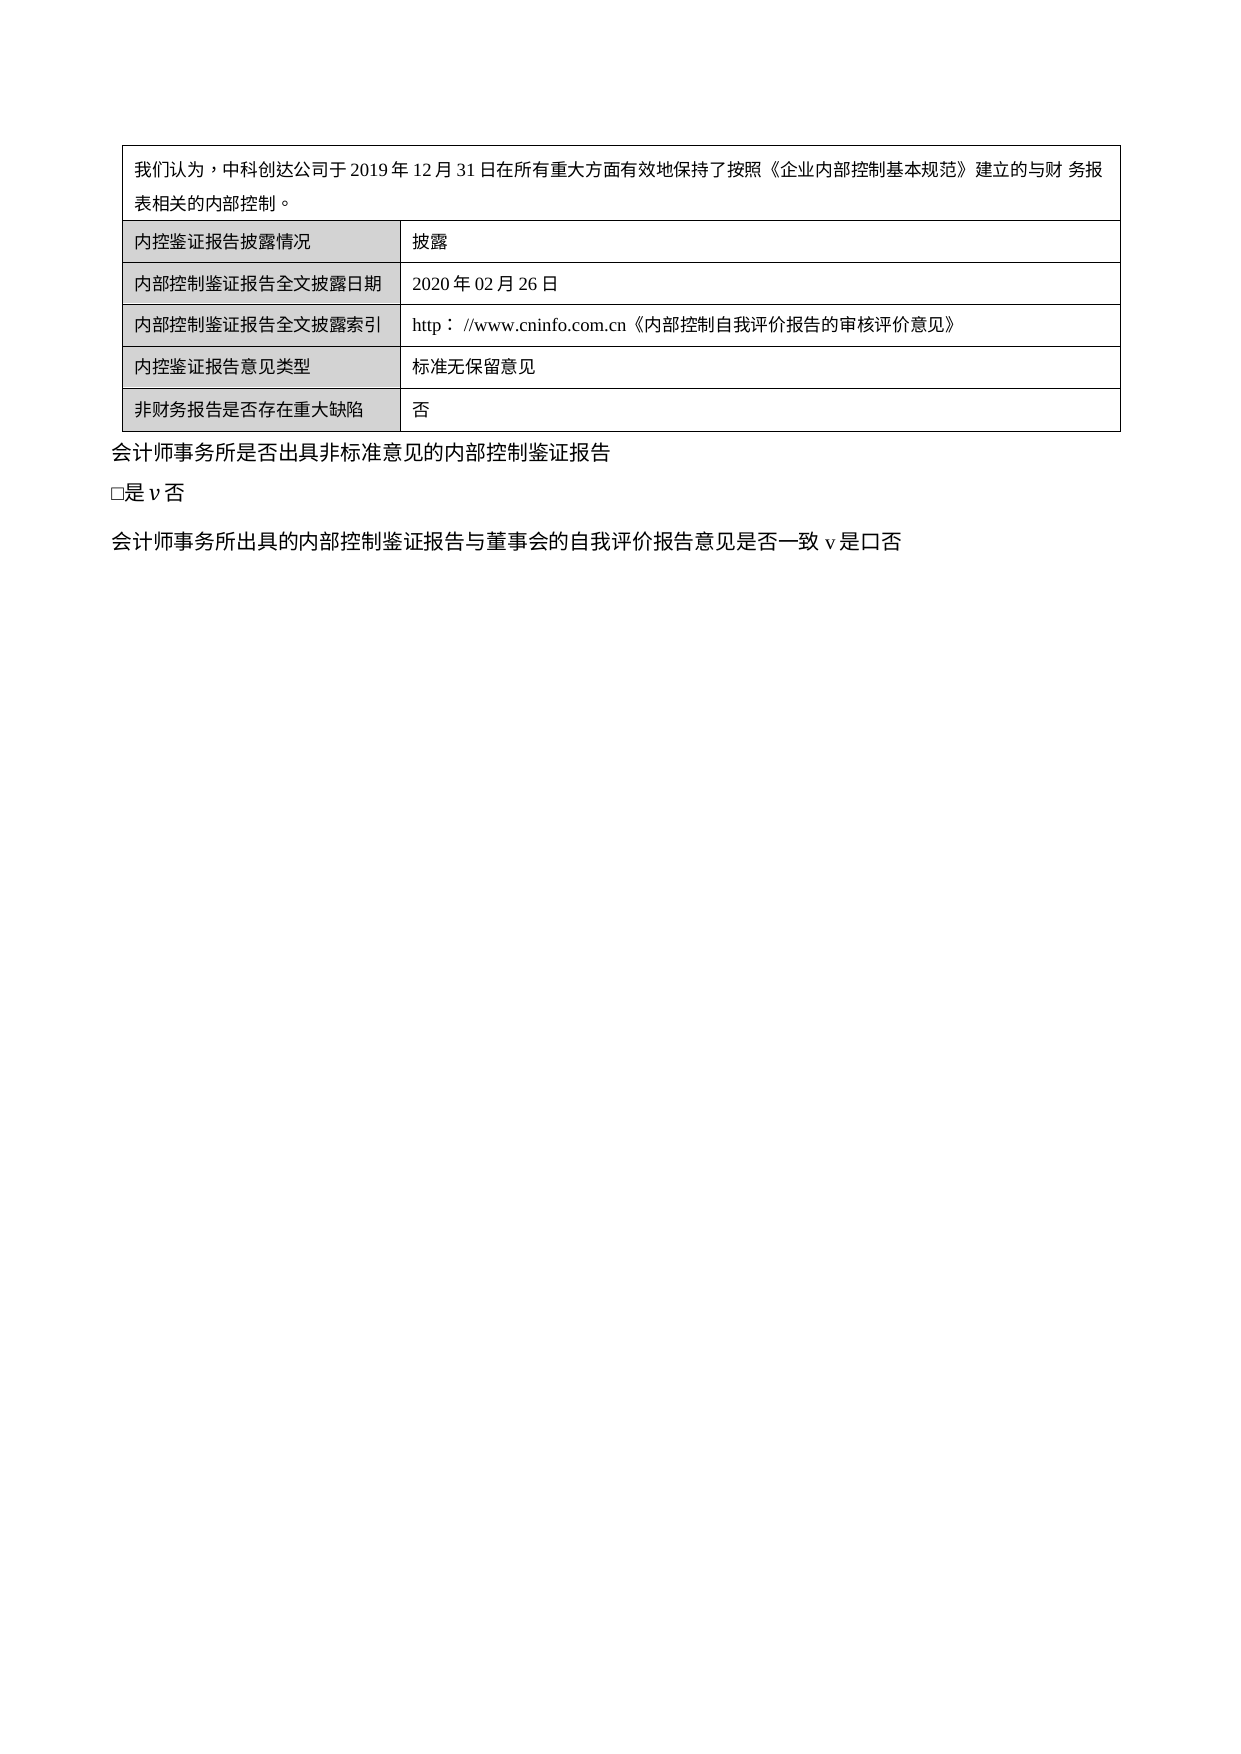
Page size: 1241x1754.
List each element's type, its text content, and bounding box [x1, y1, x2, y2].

text 会计师事务所是否出具非标准意见的内部控制鉴证报告 [111, 432, 1132, 468]
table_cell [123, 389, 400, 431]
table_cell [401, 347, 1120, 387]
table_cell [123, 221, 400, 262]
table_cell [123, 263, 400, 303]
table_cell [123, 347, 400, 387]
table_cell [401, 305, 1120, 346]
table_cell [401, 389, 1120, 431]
text 会计师事务所出具的内部控制鉴证报告与董事会的自我评价报告意见是否一致 v是口否 [111, 521, 1132, 557]
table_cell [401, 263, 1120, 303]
text □是v否 [111, 478, 1132, 506]
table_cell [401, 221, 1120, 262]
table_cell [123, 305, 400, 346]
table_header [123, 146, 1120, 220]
